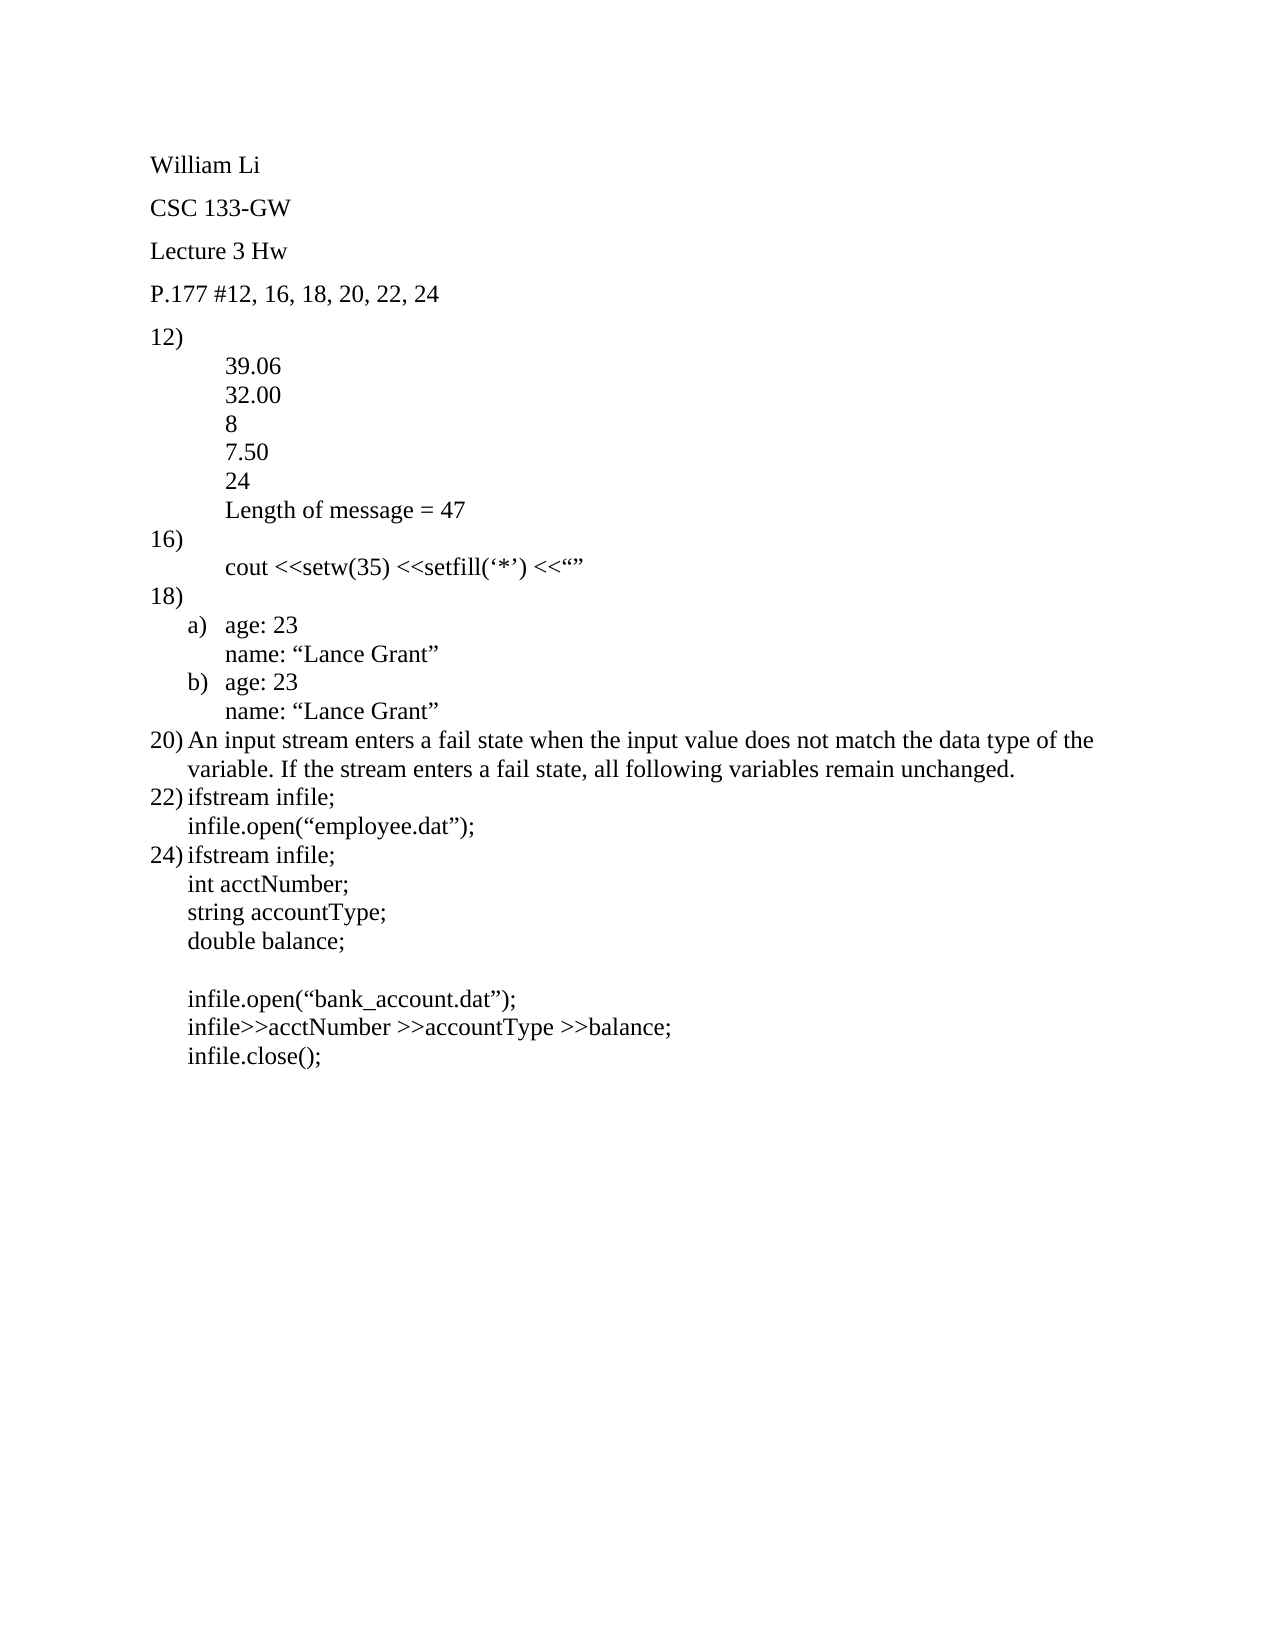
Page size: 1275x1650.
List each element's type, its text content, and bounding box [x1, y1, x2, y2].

list age: 23 name: “Lance Grant” [187, 667, 1125, 725]
list An input stream enters a fail state when the input value does not match the data type of the variable. If the stream enters a fail state, all following variables remain unchanged. [150, 725, 1125, 782]
text 8 [150, 409, 1125, 437]
text 7.50 [150, 437, 1125, 466]
text string accountType; double balance; [187, 897, 1125, 984]
text 24 [150, 466, 1125, 495]
text 32.00 [150, 380, 1125, 409]
text cout <<setw(35) <<setfill(‘*’) <<“” [187, 552, 1125, 581]
text infile.close(); [187, 1041, 1125, 1099]
text CSC 133-GW [150, 193, 1125, 222]
list age: 23 name: “Lance Grant” [187, 610, 1125, 667]
text infile>>acctNumber >>accountType >>balance; [187, 1012, 1125, 1041]
text William Li [150, 150, 1125, 179]
text 39.06 [150, 351, 1125, 380]
text P.177 #12, 16, 18, 20, 22, 24 [150, 279, 1125, 308]
list ifstream infile; int acctNumber; [150, 840, 1125, 897]
text Length of message = 47 [150, 495, 1125, 524]
list ifstream infile; infile.open(“employee.dat”); [150, 782, 1125, 840]
text infile.open(“bank_account.dat”); [187, 984, 1125, 1012]
text Lecture 3 Hw [150, 236, 1125, 265]
